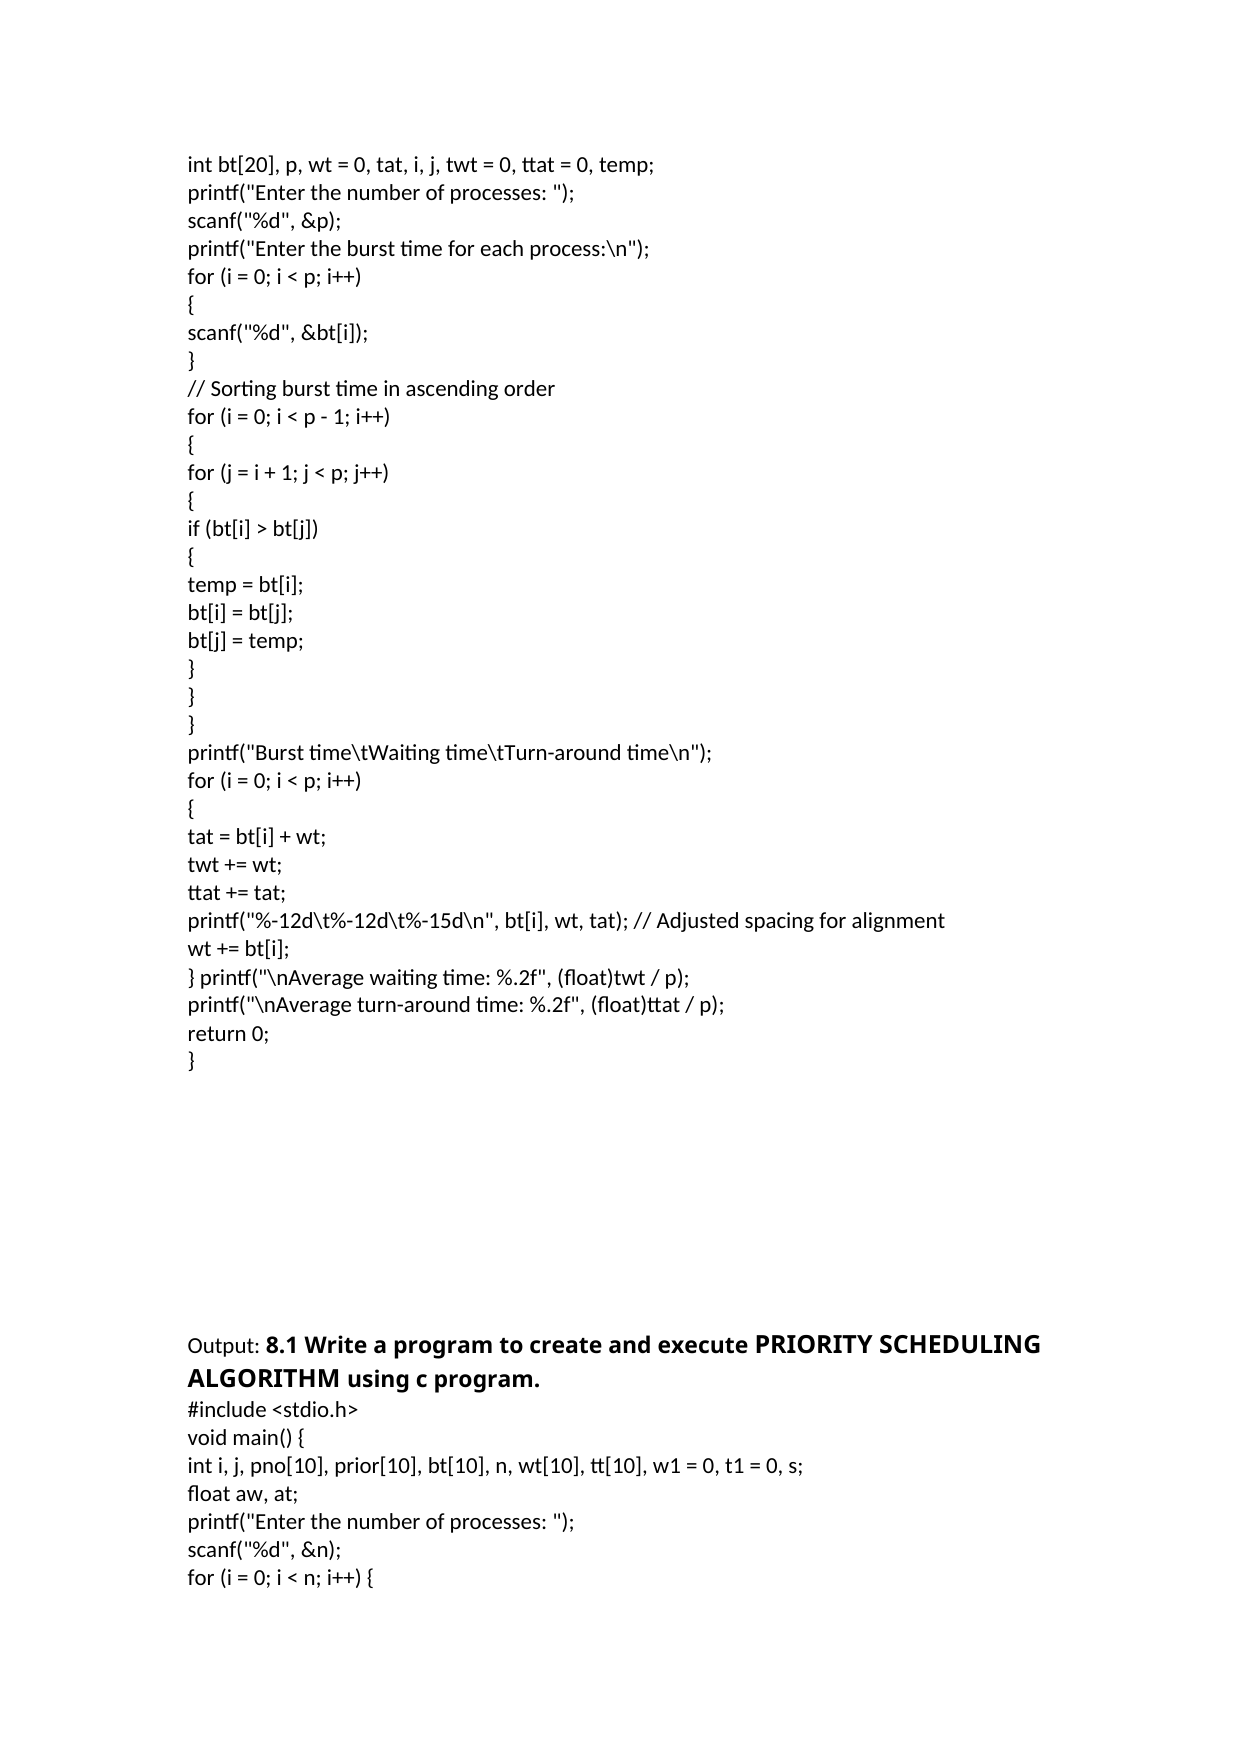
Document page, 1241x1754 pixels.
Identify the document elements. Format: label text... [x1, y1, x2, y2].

text printf("Enter the number of processes: "); [187, 178, 1053, 206]
text float aw, at; [187, 1479, 1053, 1507]
text { [187, 794, 1053, 822]
text scanf("%d", &n); [187, 1535, 1053, 1563]
text } [187, 1047, 1053, 1075]
text } [187, 654, 1053, 682]
text if (bt[i] > bt[j]) [187, 514, 1053, 542]
text printf("%-12d\t%-12d\t%-15d\n", bt[i], wt, tat); // Adjusted spacing for alignment [187, 907, 1053, 934]
text { [187, 290, 1053, 318]
text for (j = i + 1; j < p; j++) [187, 458, 1053, 486]
text void main() { [187, 1423, 1053, 1451]
text } printf("\nAverage waiting time: %.2f", (float)twt / p); [187, 963, 1053, 991]
text bt[j] = temp; [187, 626, 1053, 654]
text int i, j, pno[10], prior[10], bt[10], n, wt[10], tt[10], w1 = 0, t1 = 0, s; [187, 1451, 1053, 1479]
text tat = bt[i] + wt; [187, 822, 1053, 851]
text printf("Burst time\tWaiting time\tTurn-around time\n"); [187, 738, 1053, 766]
text } [187, 682, 1053, 710]
text scanf("%d", &bt[i]); [187, 318, 1053, 346]
text // Sorting burst time in ascending order [187, 374, 1053, 402]
text for (i = 0; i < p; i++) [187, 262, 1053, 290]
text ttat += tat; [187, 878, 1053, 907]
text temp = bt[i]; [187, 570, 1053, 598]
text bt[i] = bt[j]; [187, 598, 1053, 626]
text { [187, 430, 1053, 458]
text printf("Enter the burst time for each process:\n"); [187, 234, 1053, 262]
text for (i = 0; i < p - 1; i++) [187, 402, 1053, 430]
text Output: 8.1 Write a program to create and execute PRIORITY SCHEDULING ALGORITHM using c program. [187, 1327, 1053, 1395]
text for (i = 0; i < n; i++) { [187, 1563, 1053, 1591]
text #include <stdio.h> [187, 1395, 1053, 1423]
text { [187, 486, 1053, 514]
text } [187, 710, 1053, 738]
text printf("Enter the number of processes: "); [187, 1507, 1053, 1535]
text return 0; [187, 1019, 1053, 1047]
text scanf("%d", &p); [187, 206, 1053, 234]
text { [187, 542, 1053, 570]
text } [187, 346, 1053, 374]
text printf("\nAverage turn-around time: %.2f", (float)ttat / p); [187, 991, 1053, 1019]
text twt += wt; [187, 851, 1053, 878]
text wt += bt[i]; [187, 934, 1053, 963]
text int bt[20], p, wt = 0, tat, i, j, twt = 0, ttat = 0, temp; [187, 150, 1053, 178]
text for (i = 0; i < p; i++) [187, 766, 1053, 794]
